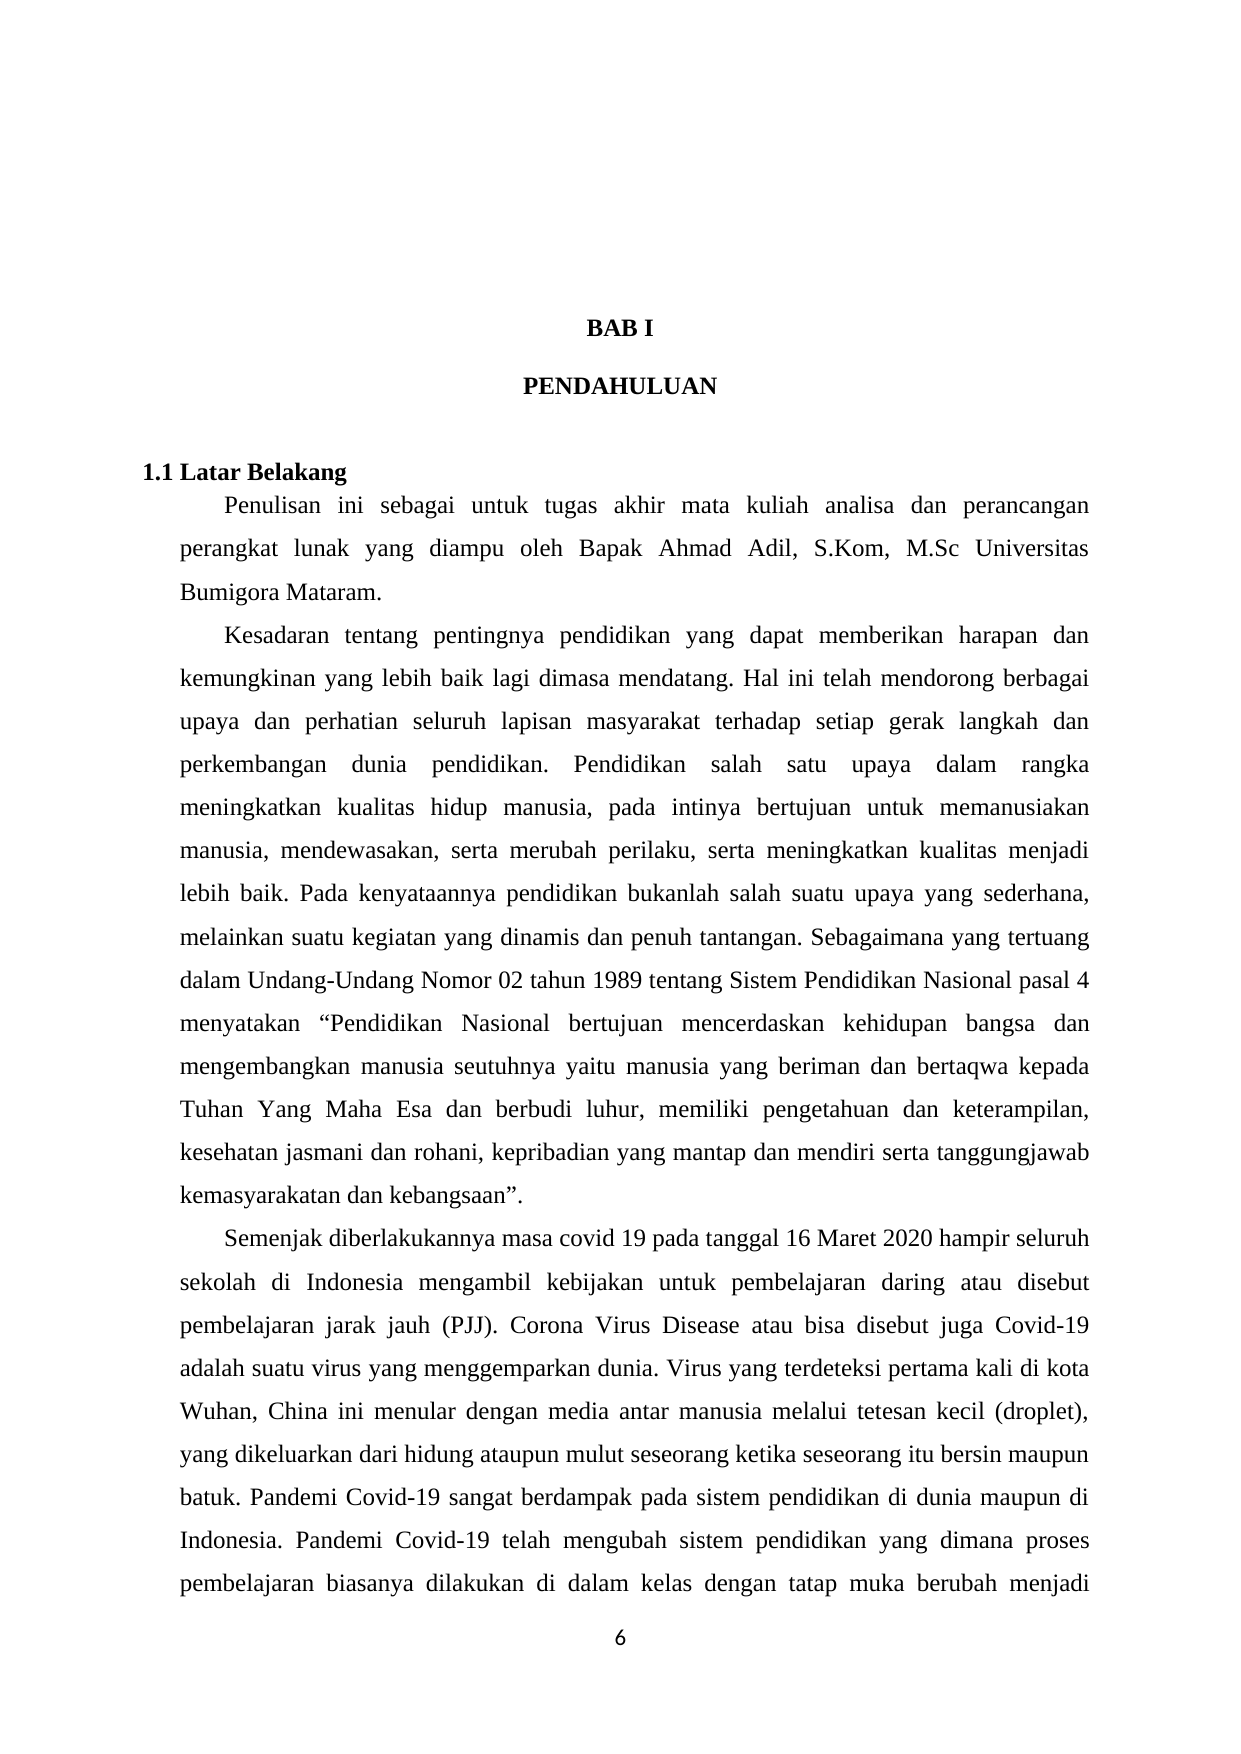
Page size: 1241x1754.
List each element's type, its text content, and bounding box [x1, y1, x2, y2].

subtitle Latar Belakang [142, 457, 1090, 486]
list Kesadaran tentang pentingnya pendidikan yang dapat memberikan harapan dan kemungkinan yang lebih baik lagi dimasa mendatang. Hal ini telah mendorong berbagai upaya dan perhatian seluruh lapisan masyarakat terhadap setiap gerak langkah dan perkembangan dunia pendidikan. Pendidikan salah satu upaya dalam rangka meningkatkan kualitas hidup manusia, pada intinya bertujuan untuk memanusiakan manusia, mendewasakan, serta merubah perilaku, serta meningkatkan kualitas menjadi lebih baik. Pada kenyataannya pendidikan bukanlah salah suatu upaya yang sederhana, melainkan suatu kegiatan yang dinamis dan penuh tantangan. Sebagaimana yang tertuang dalam Undang-Undang Nomor 02 tahun 1989 tentang Sistem Pendidikan Nasional pasal 4 menyatakan “Pendidikan Nasional bertujuan mencerdaskan kehidupan bangsa dan mengembangkan manusia seutuhnya yaitu manusia yang beriman dan bertaqwa kepada Tuhan Yang Maha Esa dan berbudi luhur, memiliki pengetahuan dan keterampilan, kesehatan jasmani dan rohani, kepribadian yang mantap dan mendiri serta tanggungjawab kemasyarakatan dan kebangsaan”. [179, 620, 1090, 1209]
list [179, 1223, 1090, 1597]
subtitle PENDAHULUAN [150, 371, 1090, 400]
list Penulisan ini sebagai untuk tugas akhir mata kuliah analisa dan perancangan perangkat lunak yang diampu oleh Bapak Ahmad Adil, S.Kom, M.Sc Universitas Bumigora Mataram. [179, 490, 1090, 605]
subtitle BAB I [150, 313, 1090, 342]
